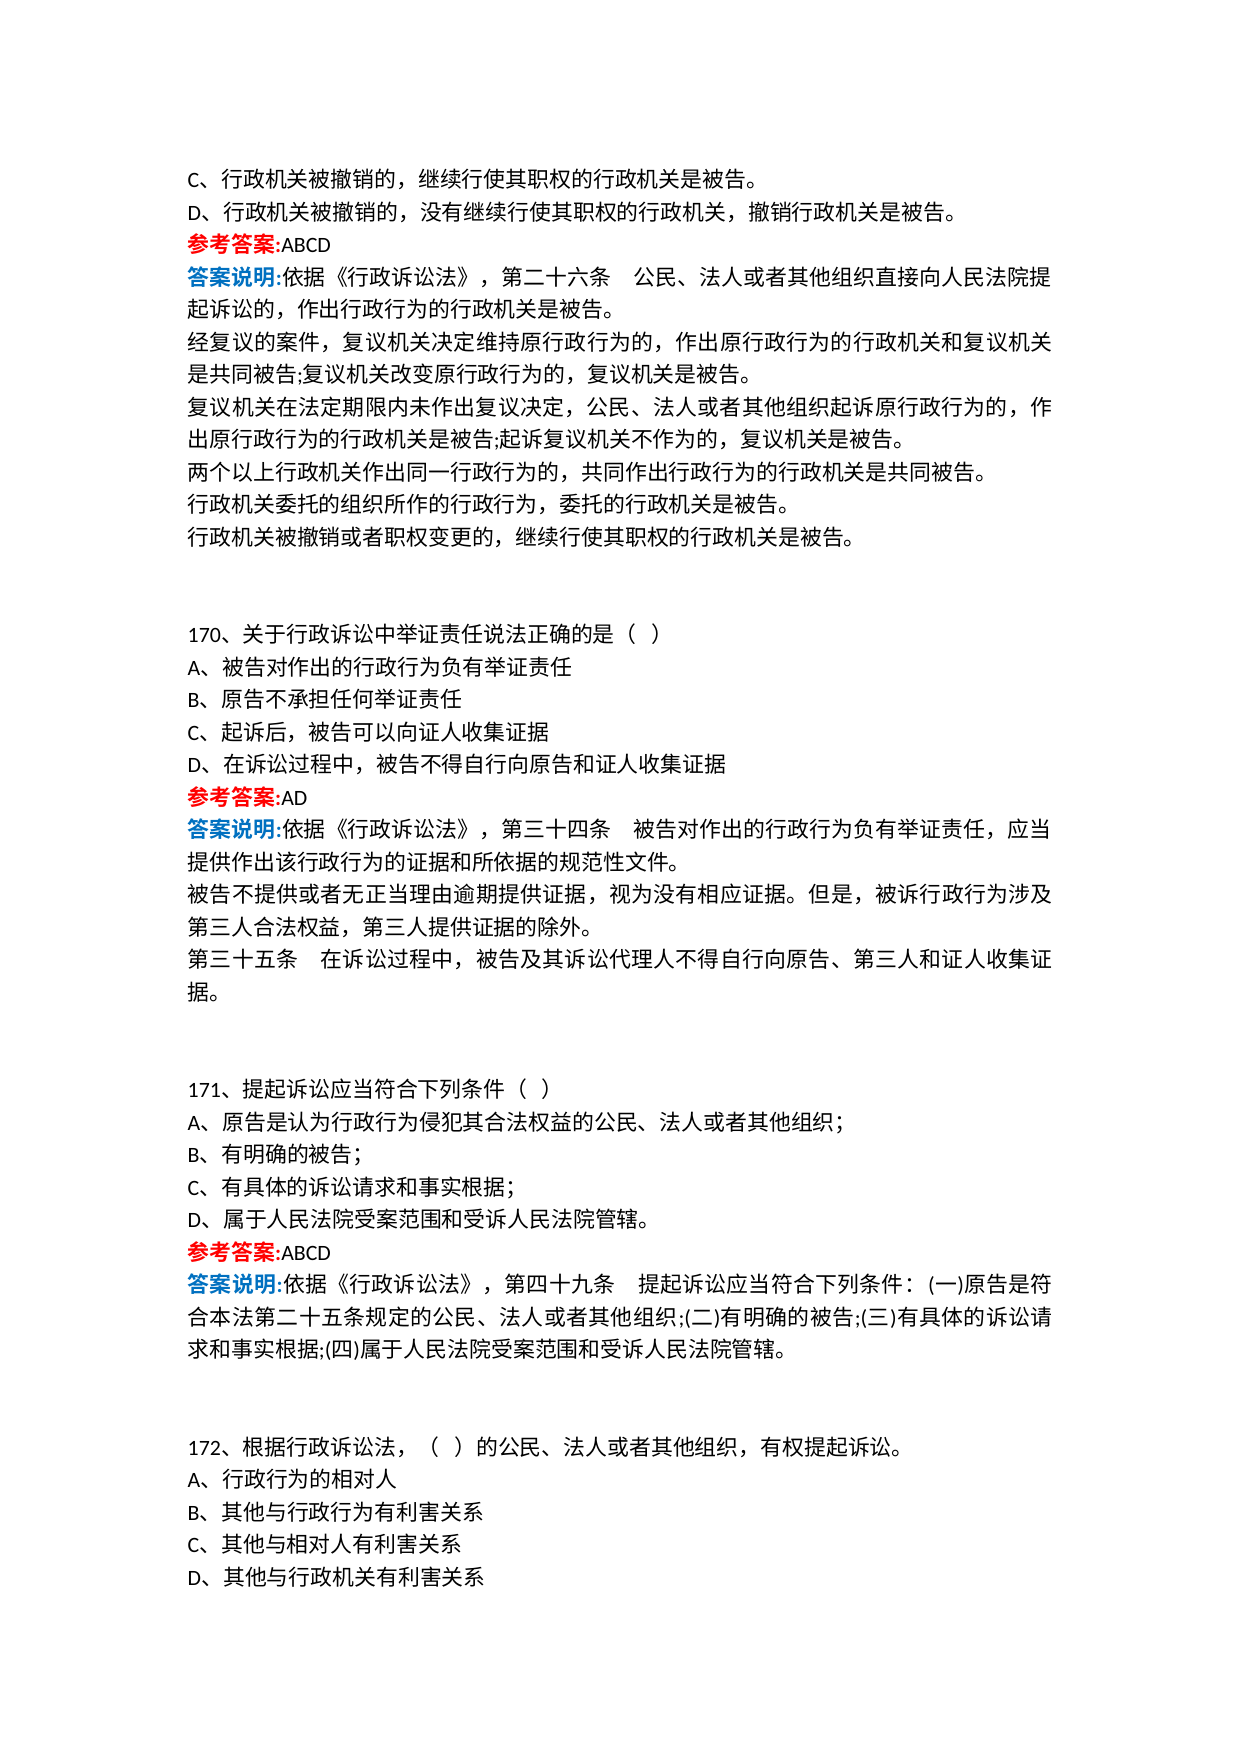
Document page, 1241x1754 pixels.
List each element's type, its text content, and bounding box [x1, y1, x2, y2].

text B、原告不承担任何举证责任 [187, 682, 1053, 714]
text D、在诉讼过程中，被告不得自行向原告和证人收集证据 [187, 747, 1053, 779]
text 答案说明:依据《行政诉讼法》，第二十六条 公民、法人或者其他组织直接向人民法院提起诉讼的，作出行政行为的行政机关是被告。 [187, 259, 1053, 324]
text 171、提起诉讼应当符合下列条件（ ） [187, 1072, 1053, 1104]
text 参考答案:ABCD [187, 1234, 1053, 1267]
text D、行政机关被撤销的，没有继续行使其职权的行政机关，撤销行政机关是被告。 [187, 194, 1053, 227]
text B、有明确的被告； [187, 1137, 1053, 1169]
text A、原告是认为行政行为侵犯其合法权益的公民、法人或者其他组织； [187, 1104, 1053, 1137]
text 被告不提供或者无正当理由逾期提供证据，视为没有相应证据。但是，被诉行政行为涉及第三人合法权益，第三人提供证据的除外。 [187, 877, 1053, 942]
text 参考答案:AD [187, 779, 1053, 812]
text A、被告对作出的行政行为负有举证责任 [187, 649, 1053, 682]
text 参考答案:ABCD [187, 227, 1053, 259]
text C、行政机关被撤销的，继续行使其职权的行政机关是被告。 [187, 162, 1053, 194]
text 经复议的案件，复议机关决定维持原行政行为的，作出原行政行为的行政机关和复议机关是共同被告;复议机关改变原行政行为的，复议机关是被告。 [187, 324, 1053, 389]
text 两个以上行政机关作出同一行政行为的，共同作出行政行为的行政机关是共同被告。 [187, 454, 1053, 487]
text 172、根据行政诉讼法，（ ）的公民、法人或者其他组织，有权提起诉讼。 [187, 1429, 1053, 1462]
text D、其他与行政机关有利害关系 [187, 1559, 1053, 1592]
text C、起诉后，被告可以向证人收集证据 [187, 714, 1053, 747]
text 行政机关被撤销或者职权变更的，继续行使其职权的行政机关是被告。 [187, 519, 1053, 552]
text B、其他与行政行为有利害关系 [187, 1494, 1053, 1527]
text C、有具体的诉讼请求和事实根据； [187, 1169, 1053, 1202]
text 答案说明:依据《行政诉讼法》，第四十九条 提起诉讼应当符合下列条件：(一)原告是符合本法第二十五条规定的公民、法人或者其他组织;(二)有明确的被告;(三)有具体的诉讼请求和事实根据;(四)属于人民法院受案范围和受诉人民法院管辖。 [187, 1267, 1053, 1364]
text 170、关于行政诉讼中举证责任说法正确的是（ ） [187, 617, 1053, 649]
text 答案说明:依据《行政诉讼法》，第三十四条 被告对作出的行政行为负有举证责任，应当提供作出该行政行为的证据和所依据的规范性文件。 [187, 812, 1053, 877]
text A、行政行为的相对人 [187, 1462, 1053, 1494]
text 复议机关在法定期限内未作出复议决定，公民、法人或者其他组织起诉原行政行为的，作出原行政行为的行政机关是被告;起诉复议机关不作为的，复议机关是被告。 [187, 389, 1053, 454]
text D、属于人民法院受案范围和受诉人民法院管辖。 [187, 1202, 1053, 1234]
text 行政机关委托的组织所作的行政行为，委托的行政机关是被告。 [187, 487, 1053, 519]
text 第三十五条 在诉讼过程中，被告及其诉讼代理人不得自行向原告、第三人和证人收集证据。 [187, 942, 1053, 1007]
text C、其他与相对人有利害关系 [187, 1527, 1053, 1559]
